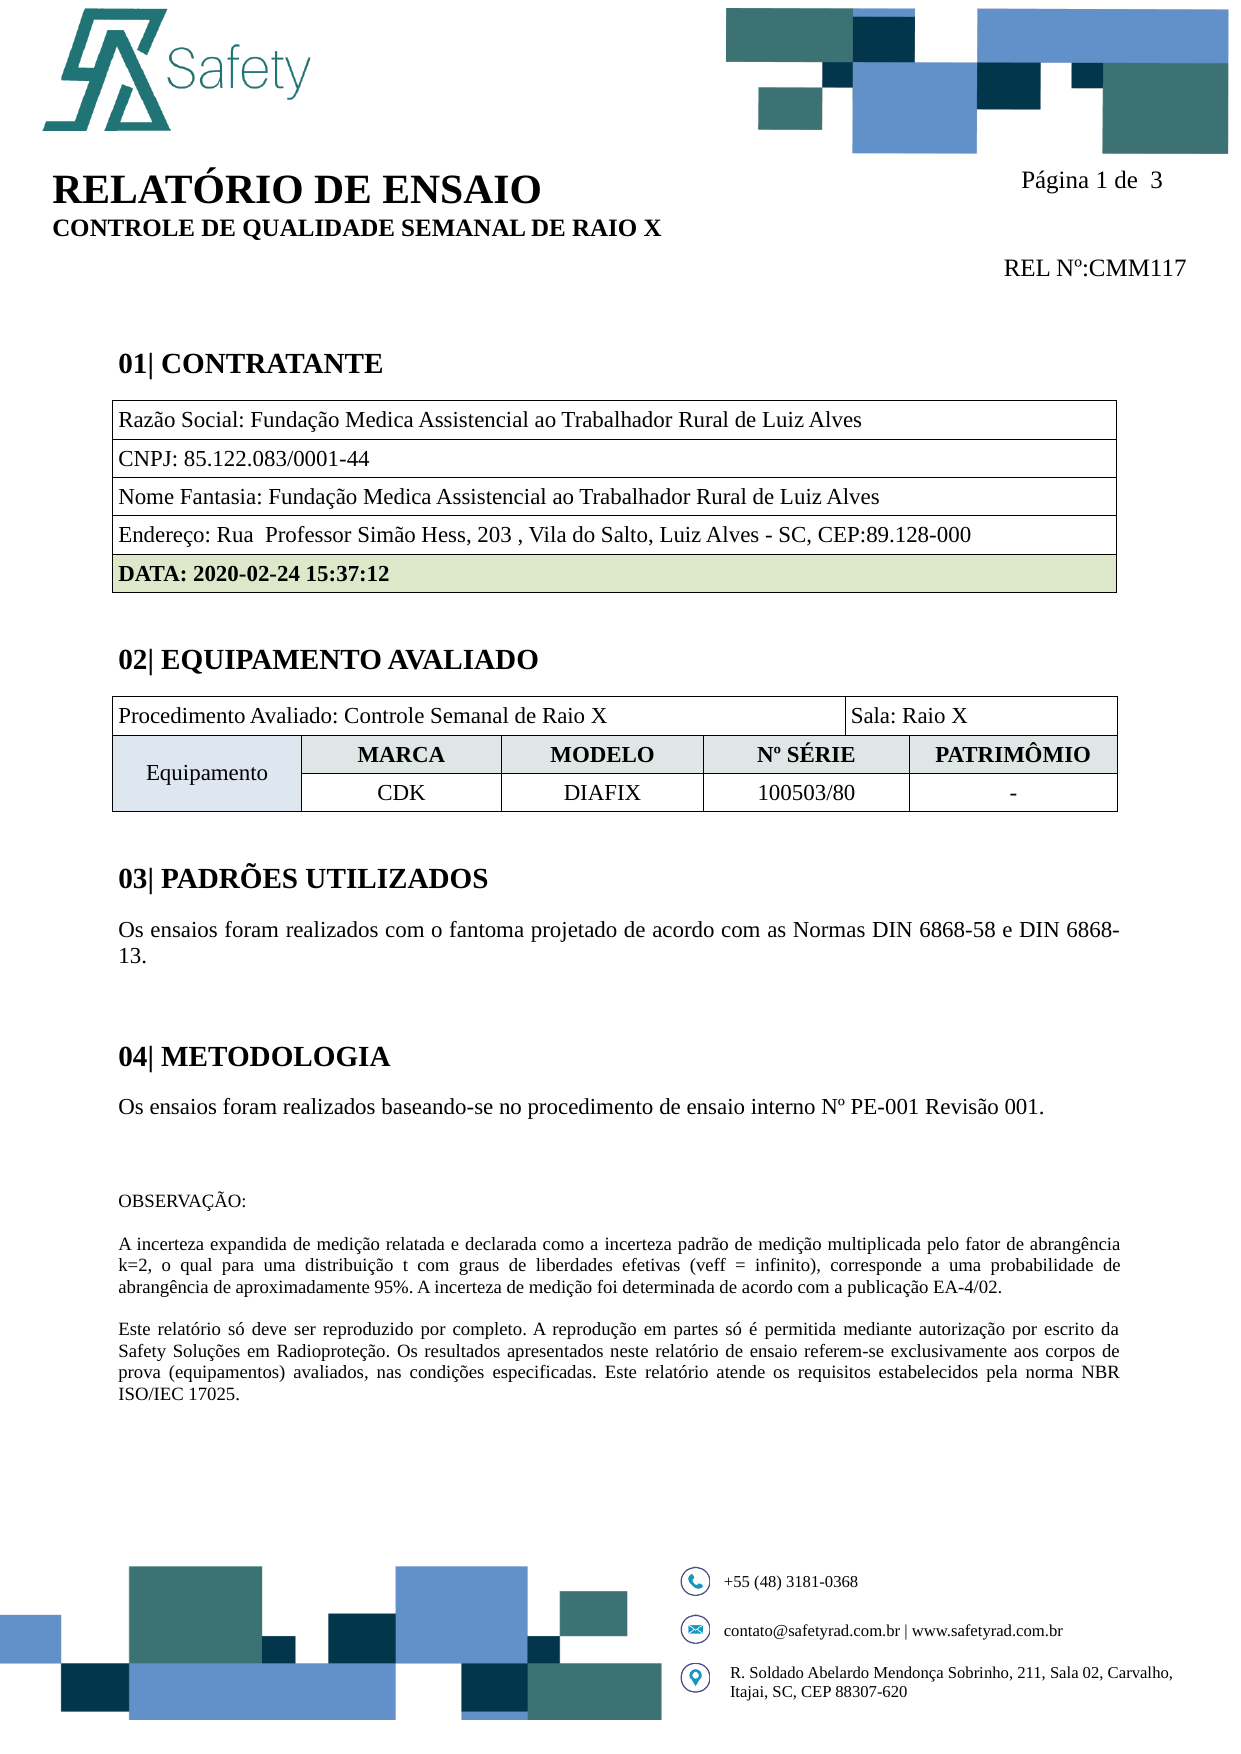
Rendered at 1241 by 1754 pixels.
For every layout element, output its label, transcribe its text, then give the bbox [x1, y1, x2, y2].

text 03| PADRÕES UTILIZADOS [118, 861, 1122, 895]
text Este relatório só deve ser reproduzido por completo. A reprodução em partes só é permitida mediante autorização por escrito da Safety Soluções em Radioproteção. Os resultados apresentados neste relatório de ensaio referem-se exclusivamente aos corpos de prova (equipamentos) avaliados, nas condições especificadas. Este relatório atende os requisitos estabelecidos pela norma NBR ISO/IEC 17025. [118, 1318, 1122, 1404]
table_cell Equipamento [113, 736, 301, 811]
picture [725, 8, 1229, 154]
picture [680, 1566, 710, 1596]
table_cell PATRIMÔMIO [910, 736, 1117, 773]
picture [42, 8, 311, 131]
table_header Sala: Raio X [846, 697, 1117, 734]
table_cell Endereço: Rua Professor Simão Hess, 203 , Vila do Salto, Luiz Alves - SC, CEP:89.128-000 [113, 516, 1116, 553]
table_cell Nome Fantasia: Fundação Medica Assistencial ao Trabalhador Rural de Luiz Alves [113, 478, 1116, 515]
text Os ensaios foram realizados com o fantoma projetado de acordo com as Normas DIN 6868-58 e DIN 6868-13. [118, 916, 1122, 968]
text A incerteza expandida de medição relatada e declarada como a incerteza padrão de medição multiplicada pelo fator de abrangência k=2, o qual para uma distribuição t com graus de liberdades efetivas (veff = infinito), corresponde a uma probabilidade de abrangência de aproximadamente 95%. A incerteza de medição foi determinada de acordo com a publicação EA-4/02. [118, 1232, 1122, 1297]
text 04| METODOLOGIA [118, 1039, 1122, 1072]
table_cell CNPJ: 85.122.083/0001-44 [113, 440, 1116, 477]
picture [680, 1614, 710, 1644]
table_header Razão Social: Fundação Medica Assistencial ao Trabalhador Rural de Luiz Alves [113, 401, 1116, 438]
table_cell MARCA [302, 736, 501, 773]
table_cell - [910, 774, 1117, 811]
text OBSERVAÇÃO: [118, 1190, 1122, 1212]
text 02| EQUIPAMENTO AVALIADO [118, 642, 1122, 675]
table_cell DIAFIX [502, 774, 703, 811]
table_cell CDK [302, 774, 501, 811]
table_cell MODELO [502, 736, 703, 773]
table_cell 100503/80 [704, 774, 909, 811]
text Os ensaios foram realizados baseando-se no procedimento de ensaio interno Nº PE-001 Revisão 001. [118, 1093, 1122, 1119]
table_header Procedimento Avaliado: Controle Semanal de Raio X [113, 697, 845, 734]
table_cell DATA: 2020-02-24 15:37:12 [113, 555, 1116, 592]
text 01| CONTRATANTE [118, 346, 1122, 379]
picture [0, 1566, 662, 1720]
table_cell Nº SÉRIE [704, 736, 909, 773]
picture [680, 1663, 710, 1693]
